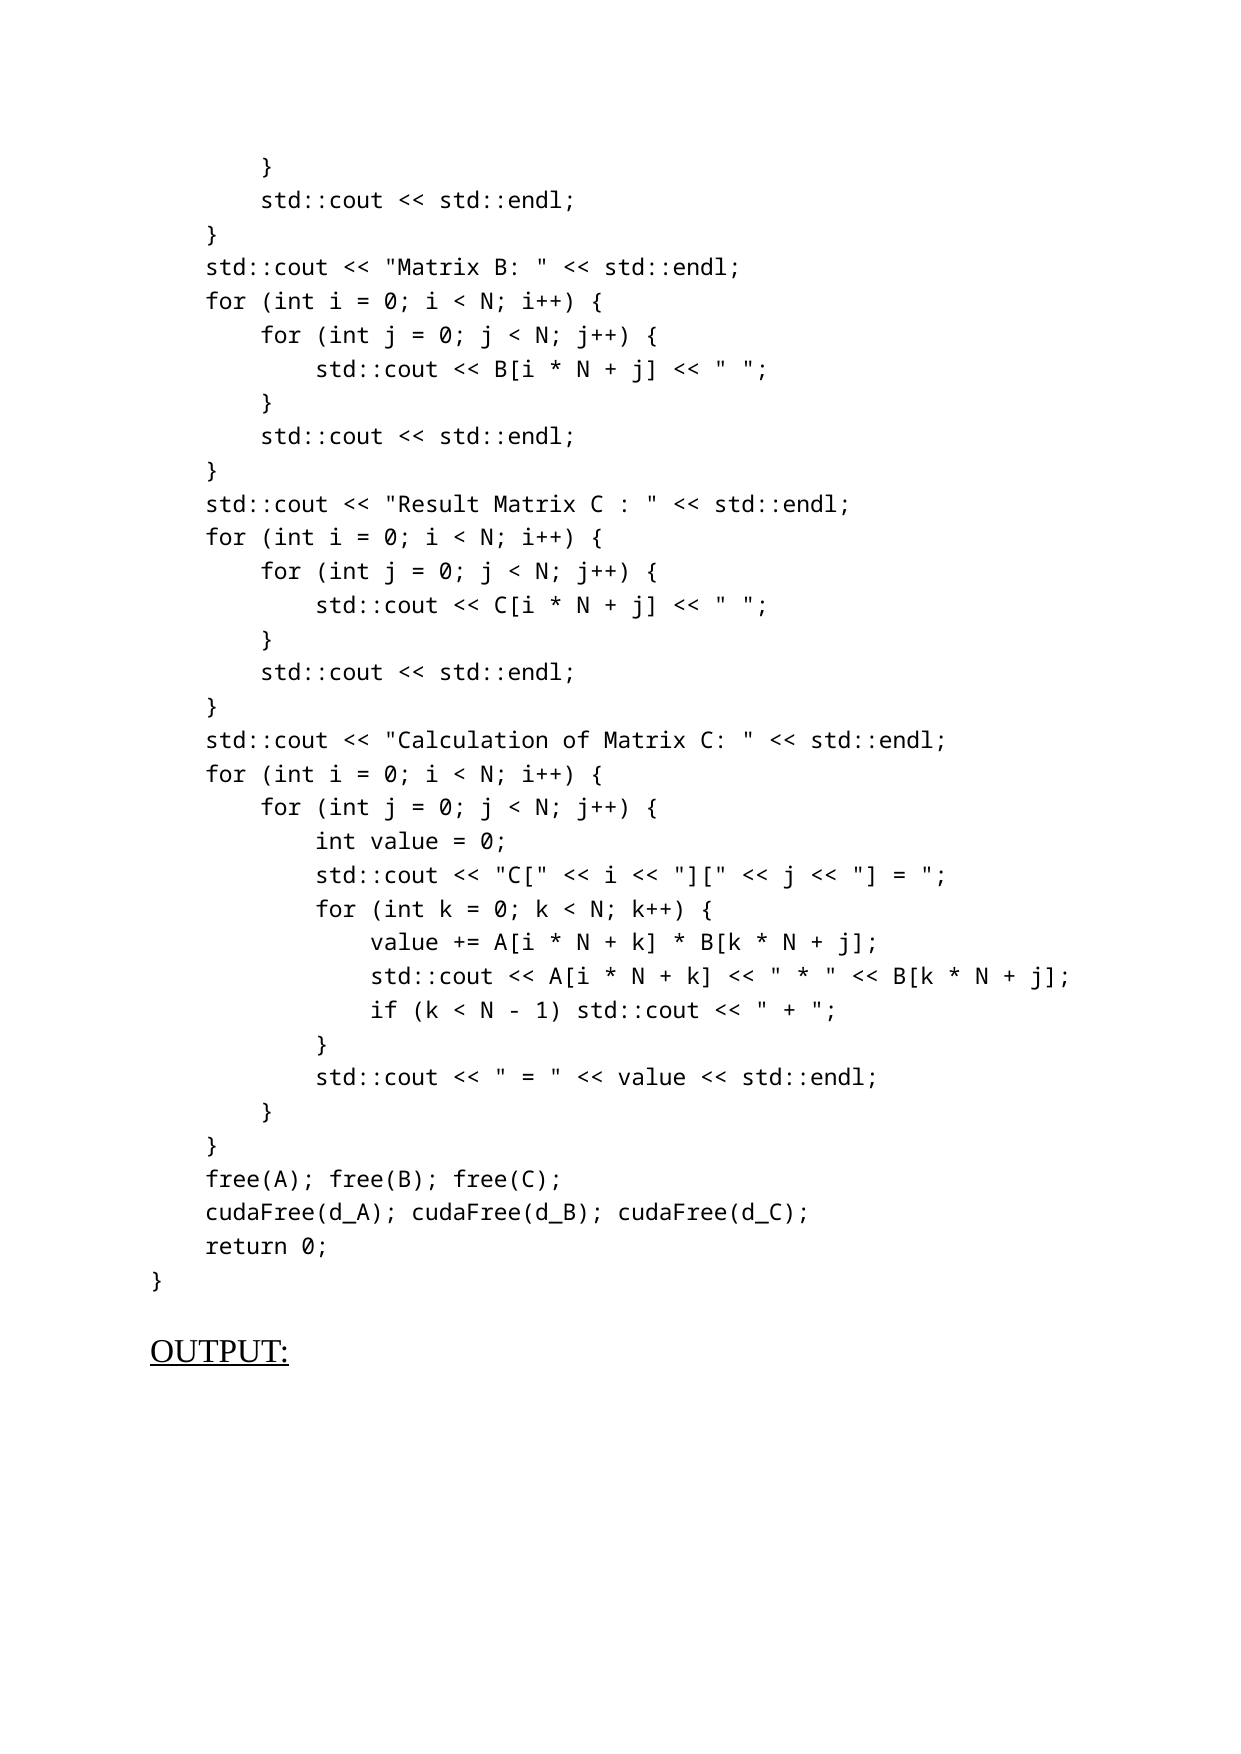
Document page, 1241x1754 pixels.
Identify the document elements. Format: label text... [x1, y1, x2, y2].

text for (int j = 0; j < N; j++) { [150, 555, 1090, 586]
text std::cout << std::endl; [150, 420, 1090, 451]
text } [150, 690, 1090, 721]
text } [150, 386, 1090, 417]
text return 0; [150, 1230, 1090, 1261]
text cudaFree(d_A); cudaFree(d_B); cudaFree(d_C); [150, 1196, 1090, 1227]
text int value = 0; [150, 825, 1090, 856]
text for (int i = 0; i < N; i++) { [150, 285, 1090, 316]
text std::cout << "C[" << i << "][" << j << "] = "; [150, 859, 1090, 890]
text } [150, 217, 1090, 249]
text std::cout << " = " << value << std::endl; [150, 1061, 1090, 1092]
text std::cout << "Matrix B: " << std::endl; [150, 251, 1090, 282]
text for (int j = 0; j < N; j++) { [150, 319, 1090, 350]
text std::cout << "Result Matrix C : " << std::endl; [150, 487, 1090, 519]
text std::cout << std::endl; [150, 184, 1090, 215]
text } [150, 454, 1090, 485]
text std::cout << std::endl; [150, 656, 1090, 687]
text OUTPUT: [150, 1331, 1090, 1369]
text for (int k = 0; k < N; k++) { [150, 892, 1090, 924]
text std::cout << "Calculation of Matrix C: " << std::endl; [150, 724, 1090, 755]
text for (int i = 0; i < N; i++) { [150, 521, 1090, 552]
text free(A); free(B); free(C); [150, 1162, 1090, 1194]
text } [150, 1027, 1090, 1059]
text } [150, 1264, 1090, 1295]
text std::cout << B[i * N + j] << " "; [150, 352, 1090, 384]
text if (k < N - 1) std::cout << " + "; [150, 994, 1090, 1025]
text std::cout << A[i * N + k] << " * " << B[k * N + j]; [150, 960, 1090, 991]
text } [150, 1095, 1090, 1126]
text value += A[i * N + k] * B[k * N + j]; [150, 926, 1090, 957]
text } [150, 150, 1090, 181]
text std::cout << C[i * N + j] << " "; [150, 589, 1090, 620]
text for (int j = 0; j < N; j++) { [150, 791, 1090, 822]
text for (int i = 0; i < N; i++) { [150, 757, 1090, 789]
text } [150, 1129, 1090, 1160]
text } [150, 622, 1090, 654]
